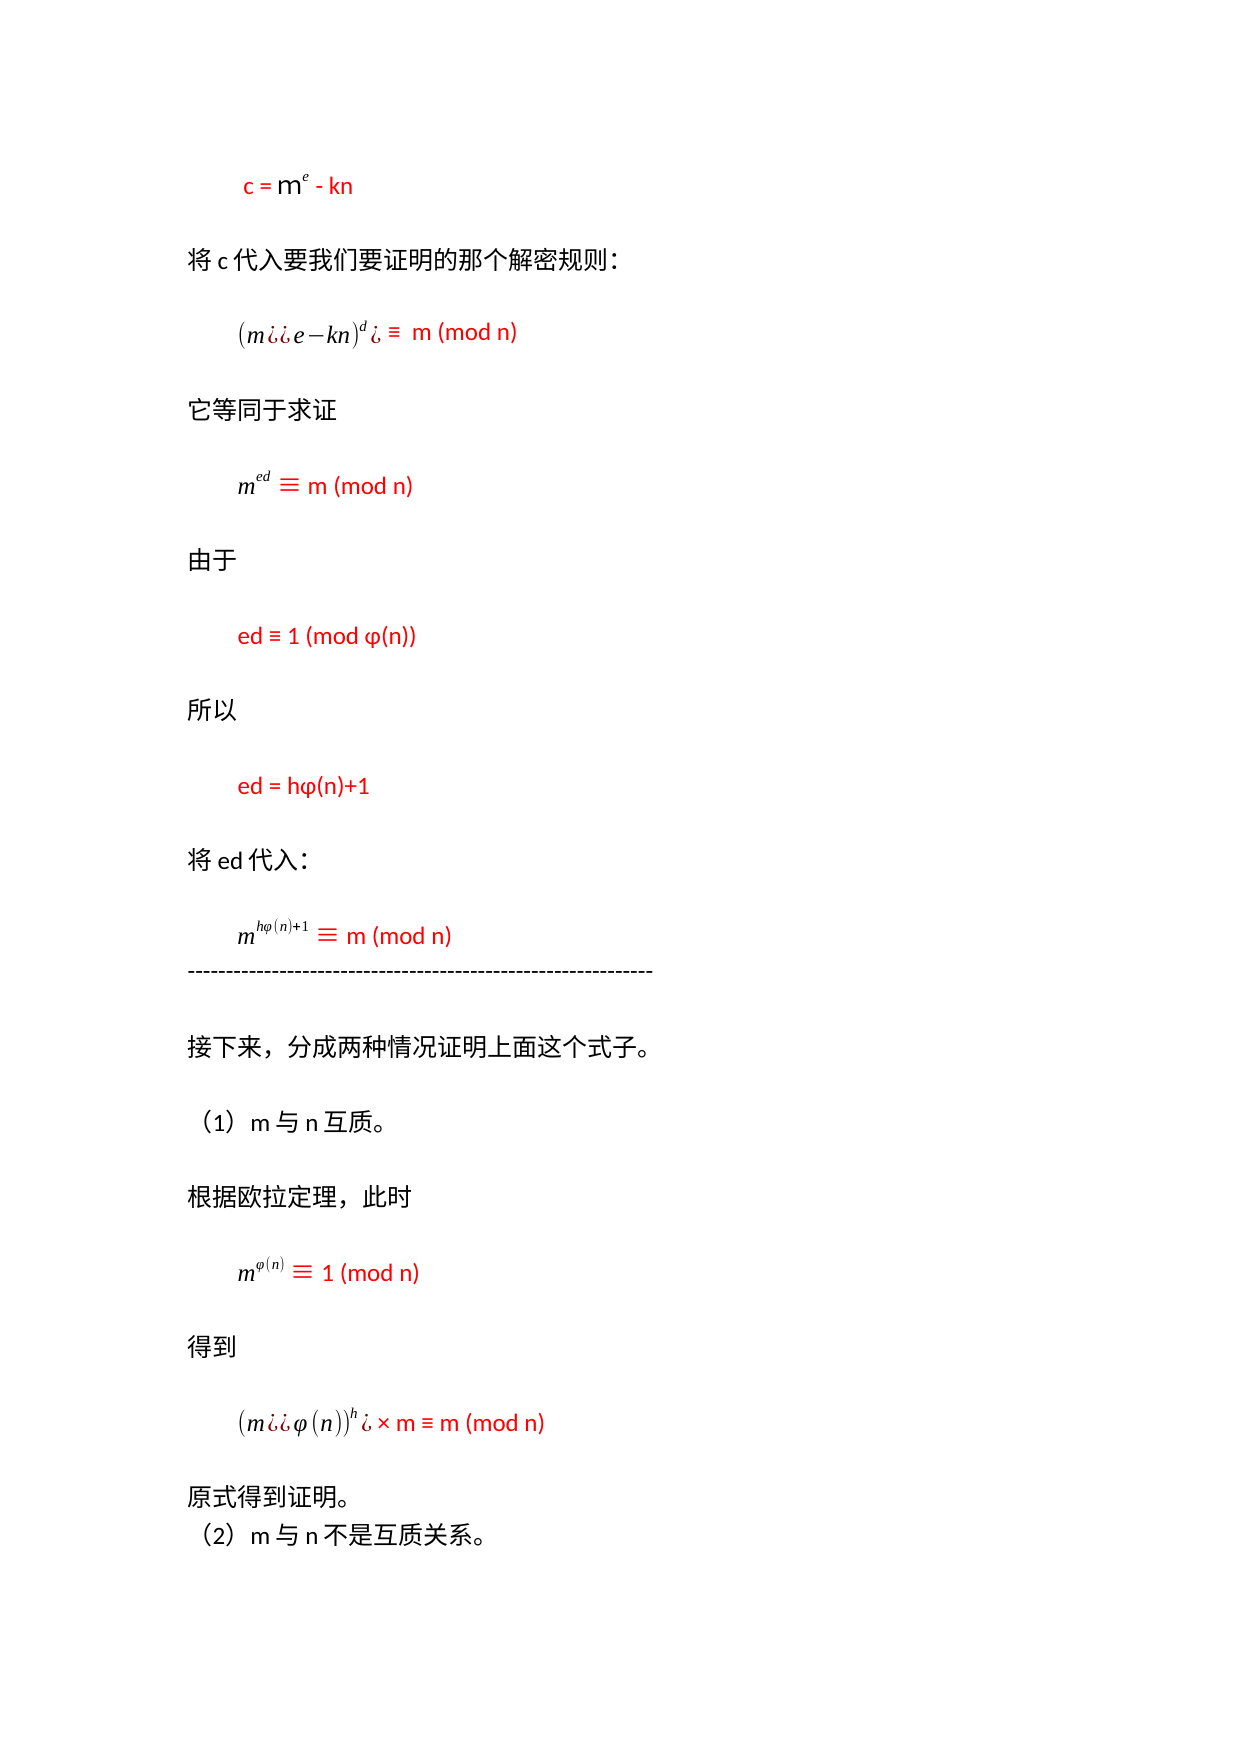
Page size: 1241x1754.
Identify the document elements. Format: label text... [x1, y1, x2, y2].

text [187, 989, 1053, 1552]
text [187, 164, 1053, 277]
text ≡ m (mod n) 它等同于求证 ≡ m (mod n) 由于 ed ≡ 1 (mod φ(n)) 所以 ed = hφ(n)+1 将ed代入： ≡ m (mod n) ------------------------------------------------------------- [187, 314, 1053, 989]
